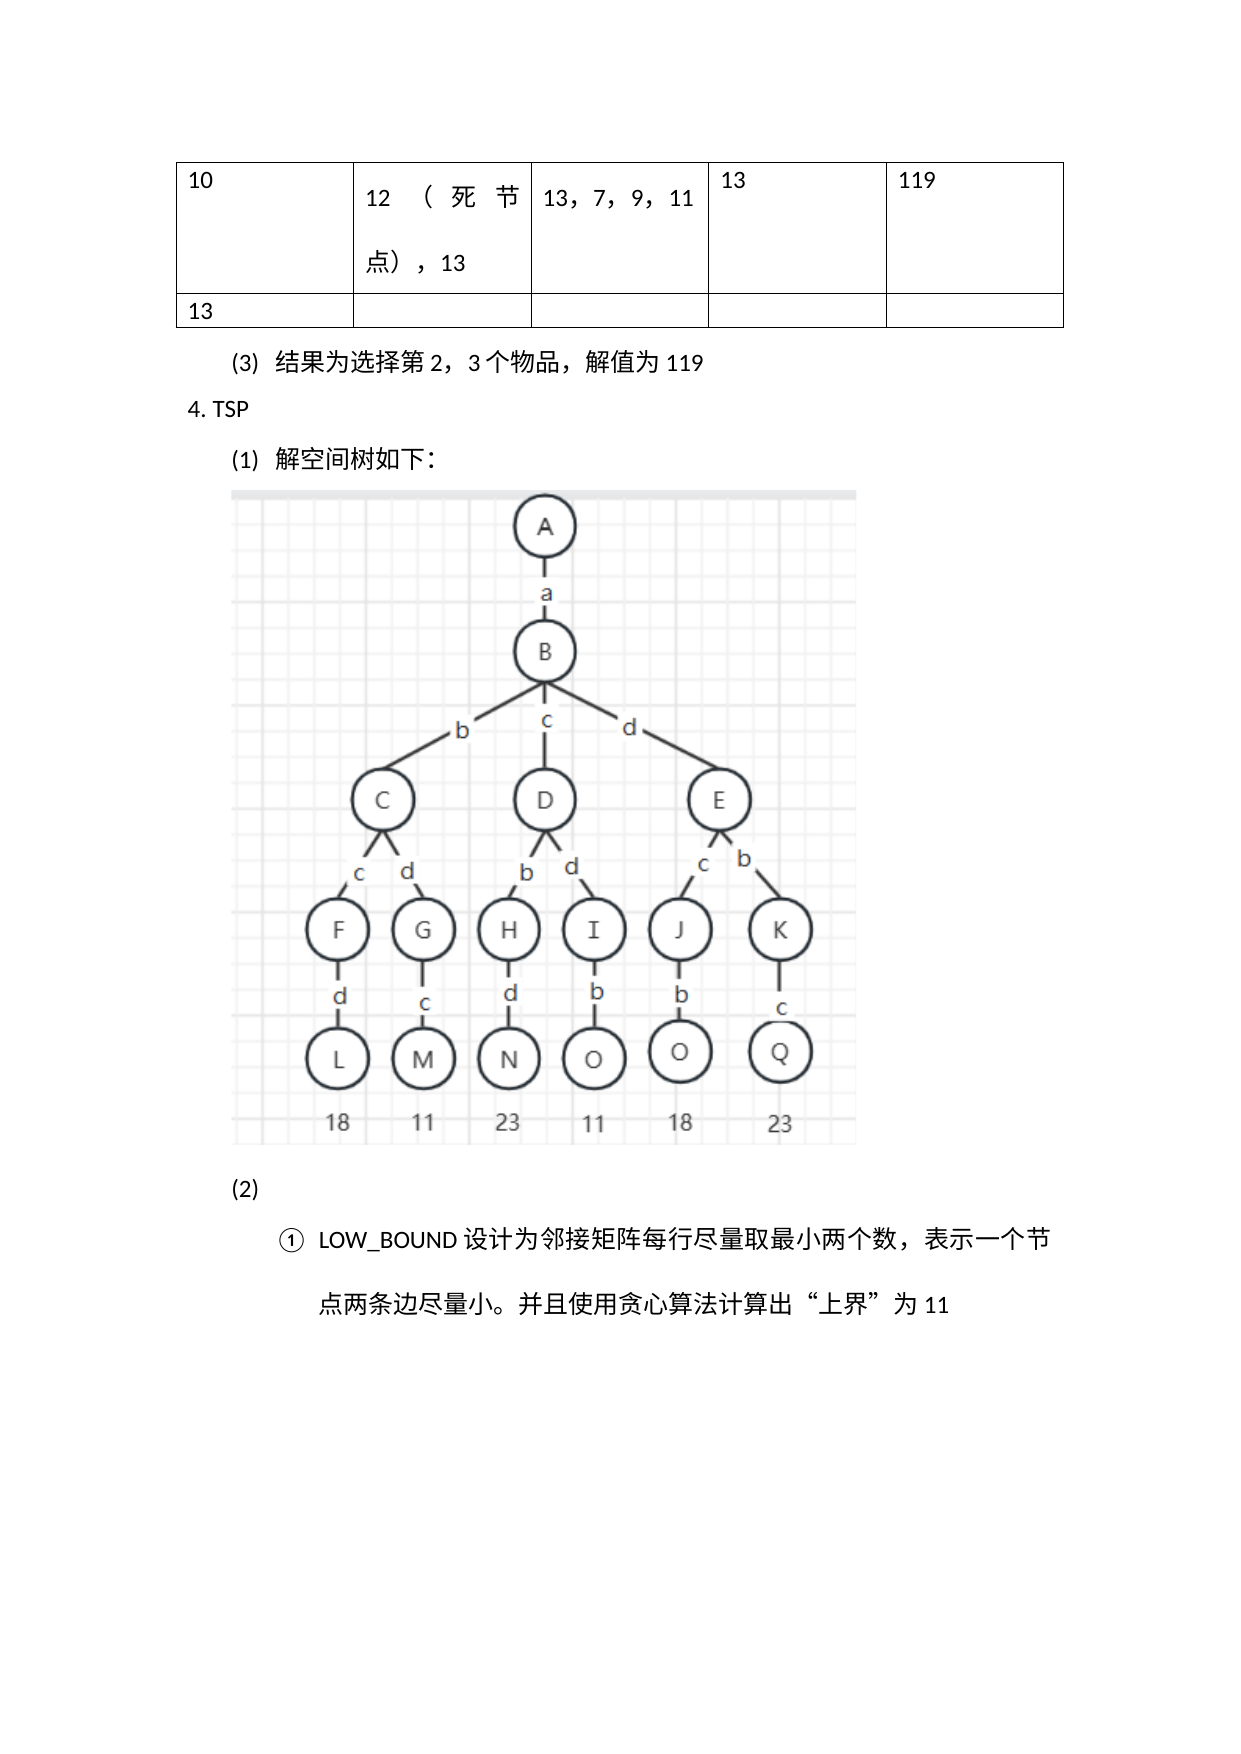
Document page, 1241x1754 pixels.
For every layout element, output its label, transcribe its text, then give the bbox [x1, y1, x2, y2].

table_cell [887, 294, 1063, 327]
table_cell [354, 294, 531, 327]
table_cell [709, 294, 886, 327]
table_cell 13 [709, 163, 886, 293]
list LOW_BOUND设计为邻接矩阵每行尽量取最小两个数，表示一个节点两条边尽量小。并且使用贪心算法计算出“上界”为11 [275, 1205, 1053, 1335]
list 结果为选择第2，3个物品，解值为119 [231, 328, 1053, 393]
table_cell 10 [177, 163, 353, 293]
picture [231, 490, 857, 1145]
table_cell [532, 294, 708, 327]
table_cell 12（死节点），13 [354, 163, 531, 293]
list TSP [187, 393, 1053, 425]
table_cell 119 [887, 163, 1063, 293]
table_cell 13 [177, 294, 353, 327]
table_cell 13，7，9，11 [532, 163, 708, 293]
list 解空间树如下： [231, 425, 1053, 490]
